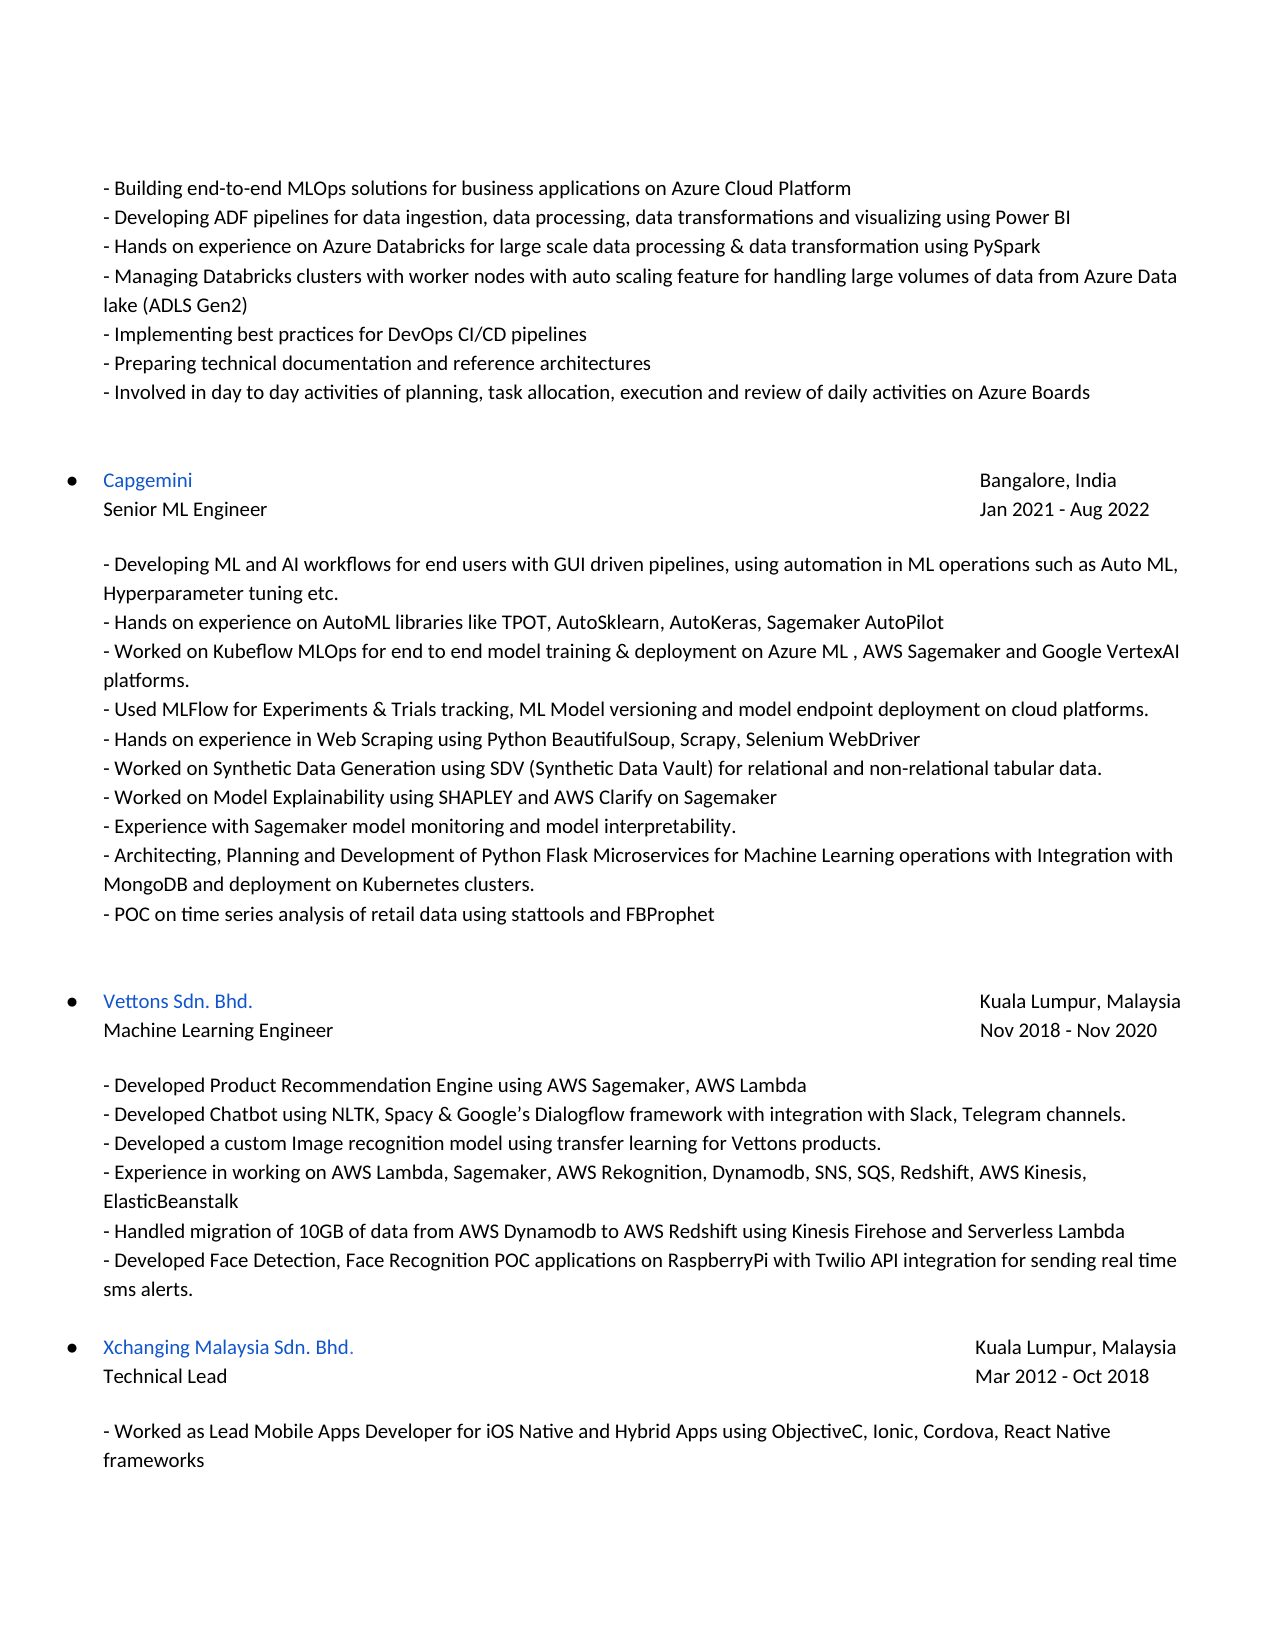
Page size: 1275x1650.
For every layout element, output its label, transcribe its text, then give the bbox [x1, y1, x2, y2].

text - Managing Databricks clusters with worker nodes with auto scaling feature for handling large volumes of data from Azure Data lake (ADLS Gen2) [103, 263, 1200, 317]
text - Developing ML and AI workflows for end users with GUI driven pipelines, using automation in ML operations such as Auto ML, Hyperparameter tuning etc. [103, 551, 1200, 605]
text - Building end-to-end MLOps solutions for business applications on Azure Cloud Platform [103, 175, 1200, 201]
text - Used MLFlow for Experiments & Trials tracking, ML Model versioning and model endpoint deployment on cloud platforms. [103, 697, 1200, 722]
list Xchanging Malaysia Sdn. Bhd. Kuala Lumpur, Malaysia [66, 1334, 1200, 1360]
text - Worked as Lead Mobile Apps Developer for iOS Native and Hybrid Apps using ObjectiveC, Ionic, Cordova, React Native frameworks [103, 1418, 1200, 1473]
text - Developed Product Recommendation Engine using AWS Sagemaker, AWS Lambda [103, 1072, 1200, 1097]
text - Worked on Synthetic Data Generation using SDV (Synthetic Data Vault) for relational and non-relational tabular data. [103, 755, 1200, 780]
text - Developed Chatbot using NLTK, Spacy & Google’s Dialogflow framework with integration with Slack, Telegram channels. [103, 1101, 1200, 1127]
list Capgemini Bangalore, India [66, 467, 1200, 492]
text - Hands on experience on Azure Databricks for large scale data processing & data transformation using PySpark [103, 234, 1200, 259]
text Technical Lead Mar 2012 - Oct 2018 [103, 1364, 1200, 1389]
text - Implementing best practices for DevOps CI/CD pipelines [103, 321, 1200, 347]
text Senior ML Engineer Jan 2021 - Aug 2022 [103, 496, 1200, 522]
text - Experience with Sagemaker model monitoring and model interpretability. [103, 813, 1200, 839]
text - Developed Face Detection, Face Recognition POC applications on RaspberryPi with Twilio API integration for sending real time sms alerts. [103, 1247, 1200, 1302]
text - Developed a custom Image recognition model using transfer learning for Vettons products. [103, 1130, 1200, 1156]
text - Developing ADF pipelines for data ingestion, data processing, data transformations and visualizing using Power BI [103, 204, 1200, 230]
text - Handled migration of 10GB of data from AWS Dynamodb to AWS Redshift using Kinesis Firehose and Serverless Lambda [103, 1218, 1200, 1243]
text - Worked on Kubeflow MLOps for end to end model training & deployment on Azure ML , AWS Sagemaker and Google VertexAI platforms. [103, 638, 1200, 693]
text - Architecting, Planning and Development of Python Flask Microservices for Machine Learning operations with Integration with MongoDB and deployment on Kubernetes clusters. [103, 842, 1200, 897]
text - Hands on experience in Web Scraping using Python BeautifulSoup, Scrapy, Selenium WebDriver [103, 726, 1200, 751]
text - Preparing technical documentation and reference architectures [103, 350, 1200, 376]
text Machine Learning Engineer Nov 2018 - Nov 2020 [103, 1017, 1200, 1043]
text - Involved in day to day activities of planning, task allocation, execution and review of daily activities on Azure Boards [103, 379, 1200, 405]
text - Worked on Model Explainability using SHAPLEY and AWS Clarify on Sagemaker [103, 784, 1200, 809]
text - Experience in working on AWS Lambda, Sagemaker, AWS Rekognition, Dynamodb, SNS, SQS, Redshift, AWS Kinesis, ElasticBeanstalk [103, 1159, 1200, 1214]
text - POC on time series analysis of retail data using stattools and FBProphet [103, 901, 1200, 926]
text - Hands on experience on AutoML libraries like TPOT, AutoSklearn, AutoKeras, Sagemaker AutoPilot [103, 609, 1200, 634]
list Vettons Sdn. Bhd. Kuala Lumpur, Malaysia [66, 988, 1200, 1014]
